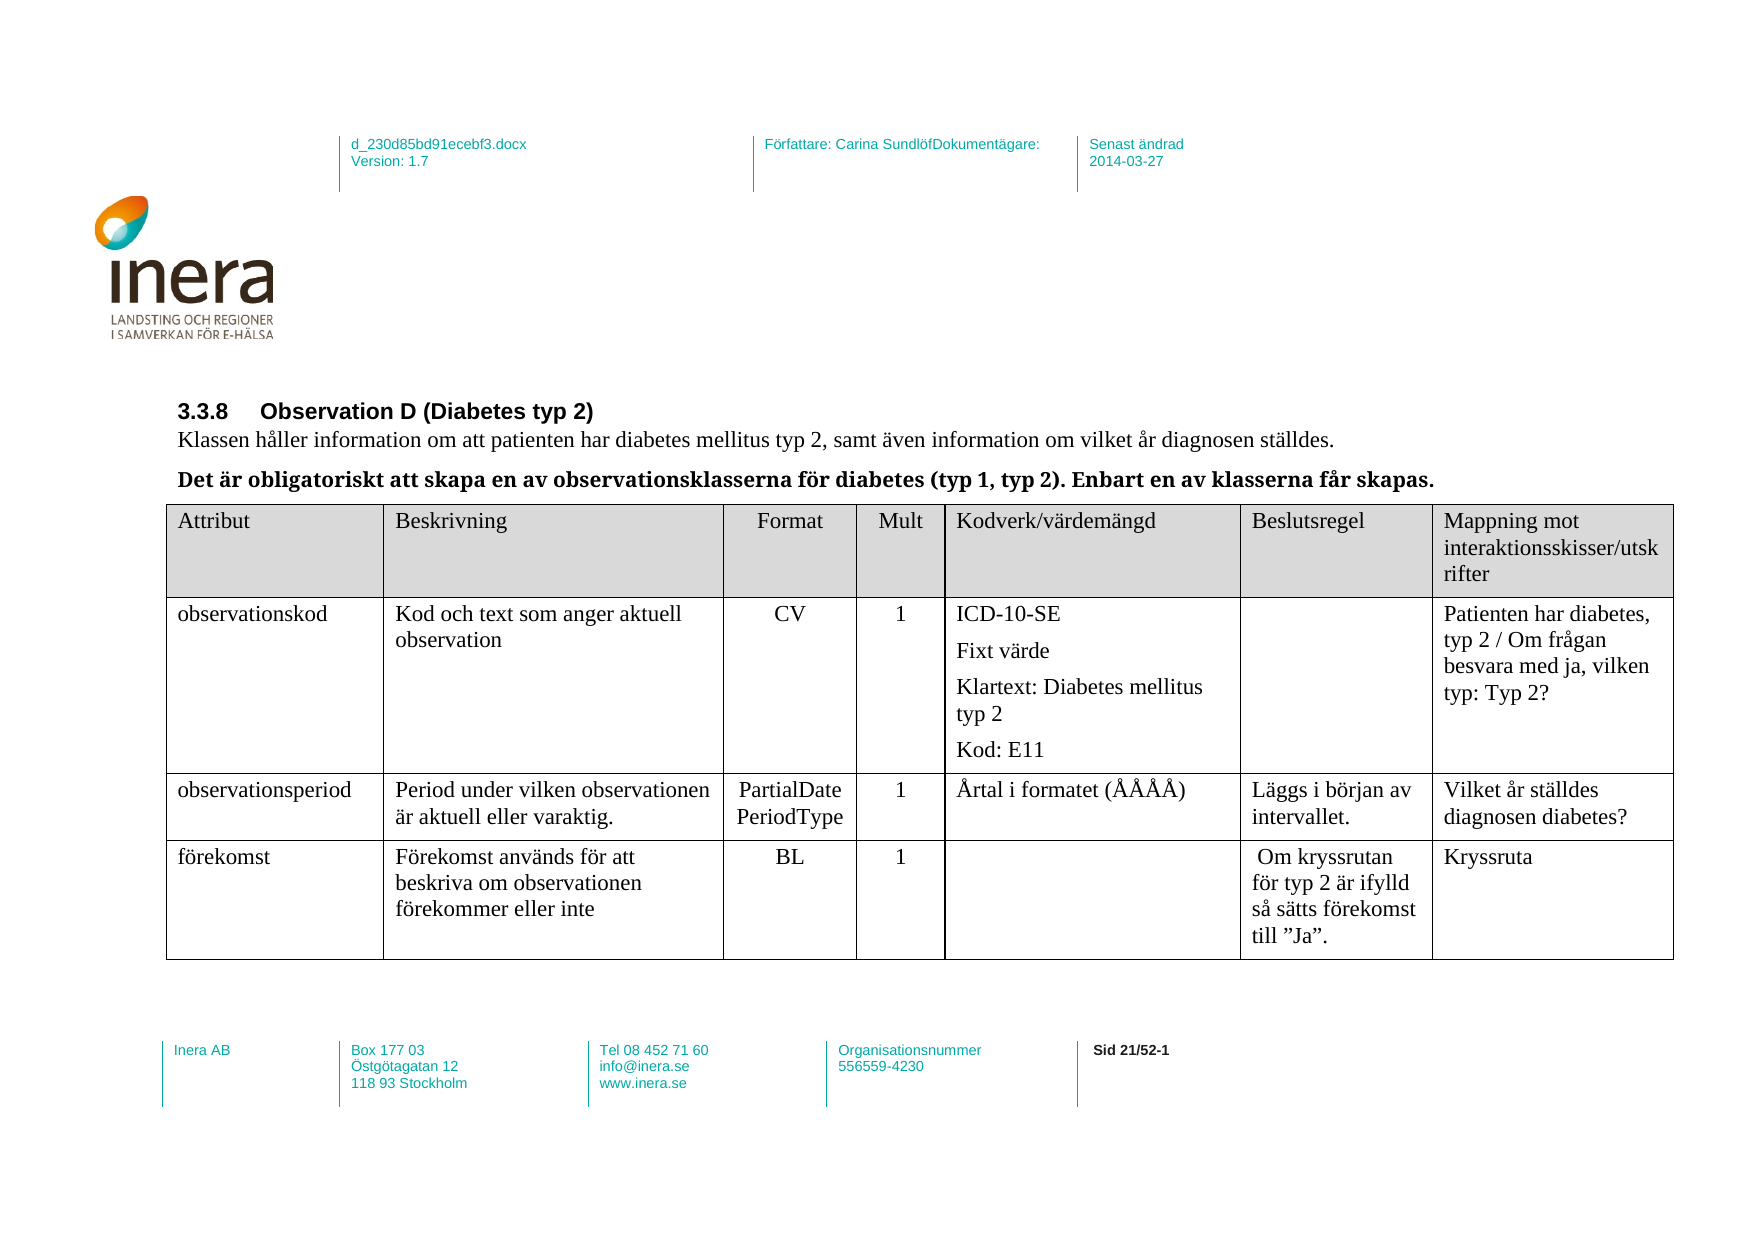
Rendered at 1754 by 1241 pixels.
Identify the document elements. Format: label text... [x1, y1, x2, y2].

table_header Format [724, 505, 856, 597]
table_cell [946, 841, 1240, 958]
table_cell Period under vilken observationen är aktuell eller varaktig. [384, 774, 723, 839]
table_cell Patienten har diabetes, typ 2 / Om frågan besvara med ja, vilken typ: Typ 2? [1433, 598, 1673, 773]
table_cell Årtal i formatet (ÅÅÅÅ) [946, 774, 1240, 839]
table_cell Läggs i början av intervallet. [1241, 774, 1432, 839]
table_cell observationskod [167, 598, 383, 773]
table_cell BL [724, 841, 856, 958]
table_cell 1 [857, 774, 944, 839]
table_header Kodverk/värdemängd [946, 505, 1240, 597]
table_cell ICD-10-SE Fixt värde Klartext: Diabetes mellitus typ 2 Kod: E11 [946, 598, 1240, 773]
text Det är obligatoriskt att skapa en av observationsklasserna för diabetes (typ 1, typ 2). Enbart en av klasserna får skapas. [177, 465, 1494, 494]
table_cell [1241, 598, 1432, 773]
picture [94, 196, 273, 339]
table_cell Förekomst används för att beskriva om observationen förekommer eller inte [384, 841, 723, 958]
table_cell Kryssruta [1433, 841, 1673, 958]
table_header Mult [857, 505, 944, 597]
table_cell Om kryssrutan för typ 2 är ifylld så sätts förekomst till ”Ja”. [1241, 841, 1432, 958]
table_cell 1 [857, 598, 944, 773]
table_header Attribut [167, 505, 383, 597]
text Observation D (Diabetes typ 2) [177, 398, 1494, 424]
table_cell Vilket år ställdes diagnosen diabetes? [1433, 774, 1673, 839]
table_cell PartialDatePeriodType [724, 774, 856, 839]
table_header Mappning mot interaktionsskisser/utskrifter [1433, 505, 1673, 597]
table_cell observationsperiod [167, 774, 383, 839]
table_cell Kod och text som anger aktuell observation [384, 598, 723, 773]
text Klassen håller information om att patienten har diabetes mellitus typ 2, samt även information om vilket år diagnosen ställdes. [177, 426, 1494, 453]
table_header Beslutsregel [1241, 505, 1432, 597]
table_header Beskrivning [384, 505, 723, 597]
table_cell 1 [857, 841, 944, 958]
table_cell förekomst [167, 841, 383, 958]
table_cell CV [724, 598, 856, 773]
